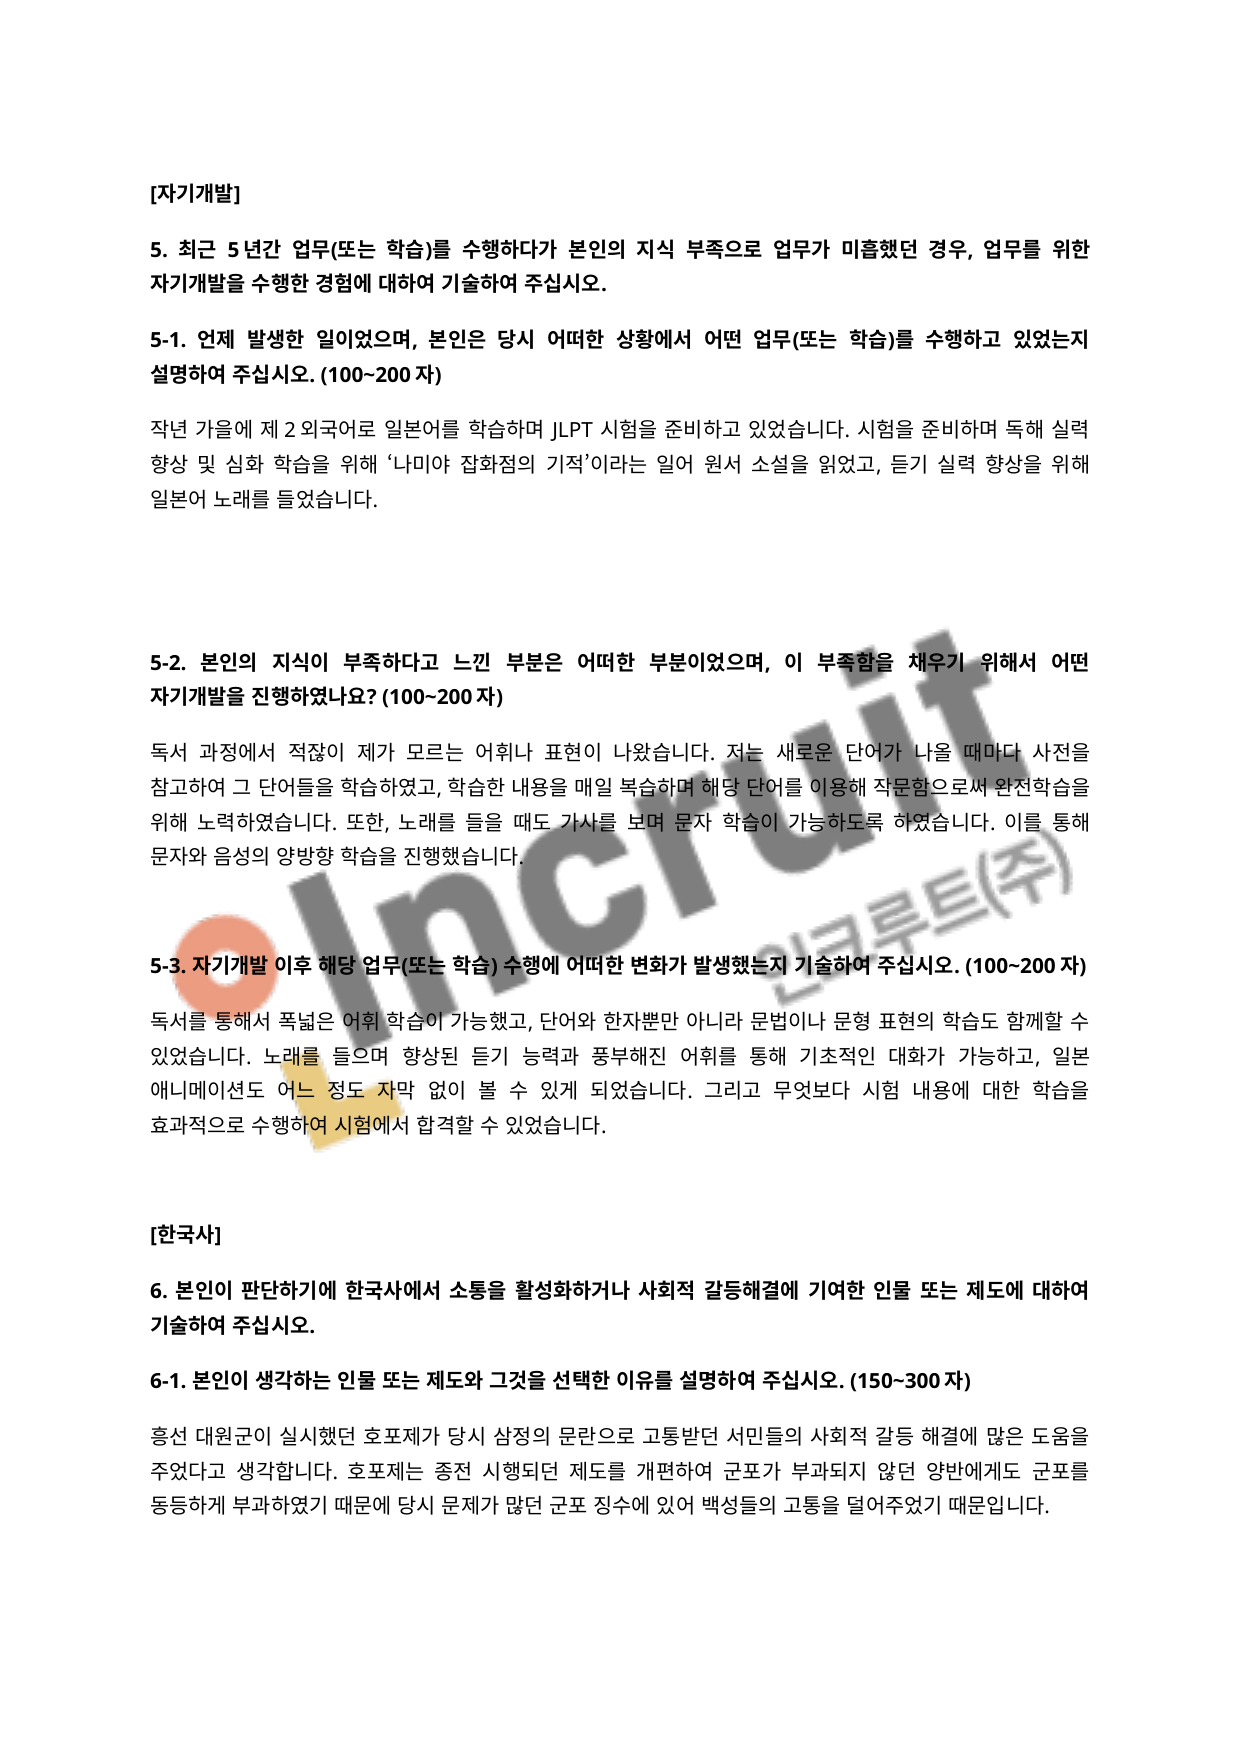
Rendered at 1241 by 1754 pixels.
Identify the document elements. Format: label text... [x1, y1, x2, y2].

text 5-1. 언제 발생한 일이었으며, 본인은 당시 어떠한 상황에서 어떤 업무(또는 학습)를 수행하고 있었는지 설명하여 주십시오. (100~200자) [150, 323, 1090, 388]
text 5-3. 자기개발 이후 해당 업무(또는 학습) 수행에 어떠한 변화가 발생했는지 기술하여 주십시오. (100~200자) [150, 949, 1090, 980]
text 6-1. 본인이 생각하는 인물 또는 제도와 그것을 선택한 이유를 설명하여 주십시오. (150~300자) [150, 1365, 1090, 1395]
text 흥선 대원군이 실시했던 호포제가 당시 삼정의 문란으로 고통받던 서민들의 사회적 갈등 해결에 많은 도움을 주었다고 생각합니다. 호포제는 종전 시행되던 제도를 개편하여 군포가 부과되지 않던 양반에게도 군포를 동등하게 부과하였기 때문에 당시 문제가 많던 군포 징수에 있어 백성들의 고통을 덜어주었기 때문입니다. [150, 1420, 1090, 1520]
text 5. 최근 5년간 업무(또는 학습)를 수행하다가 본인의 지식 부족으로 업무가 미흡했던 경우, 업무를 위한 자기개발을 수행한 경험에 대하여 기술하여 주십시오. [150, 233, 1090, 298]
text 작년 가을에 제2외국어로 일본어를 학습하며 JLPT 시험을 준비하고 있었습니다. 시험을 준비하며 독해 실력 향상 및 심화 학습을 위해 ‘나미야 잡화점의 기적’이라는 일어 원서 소설을 읽었고, 듣기 실력 향상을 위해 일본어 노래를 들었습니다. [150, 414, 1090, 513]
text 5-2. 본인의 지식이 부족하다고 느낀 부분은 어떠한 부분이었으며, 이 부족함을 채우기 위해서 어떤 자기개발을 진행하였나요? (100~200자) [150, 646, 1090, 711]
picture [150, 595, 1091, 1186]
text [자기개발] [150, 177, 1090, 207]
text 독서 과정에서 적잖이 제가 모르는 어휘나 표현이 나왔습니다. 저는 새로운 단어가 나올 때마다 사전을 참고하여 그 단어들을 학습하였고, 학습한 내용을 매일 복습하며 해당 단어를 이용해 작문함으로써 완전학습을 위해 노력하였습니다. 또한, 노래를 들을 때도 가사를 보며 문자 학습이 가능하도록 하였습니다. 이를 통해 문자와 음성의 양방향 학습을 진행했습니다. [150, 736, 1090, 871]
text 독서를 통해서 폭넓은 어휘 학습이 가능했고, 단어와 한자뿐만 아니라 문법이나 문형 표현의 학습도 함께할 수 있었습니다. 노래를 들으며 향상된 듣기 능력과 풍부해진 어휘를 통해 기초적인 대화가 가능하고, 일본 애니메이션도 어느 정도 자막 없이 볼 수 있게 되었습니다. 그리고 무엇보다 시험 내용에 대한 학습을 효과적으로 수행하여 시험에서 합격할 수 있었습니다. [150, 1005, 1090, 1140]
text [한국사] [150, 1219, 1090, 1249]
text 6. 본인이 판단하기에 한국사에서 소통을 활성화하거나 사회적 갈등해결에 기여한 인물 또는 제도에 대하여 기술하여 주십시오. [150, 1274, 1090, 1339]
